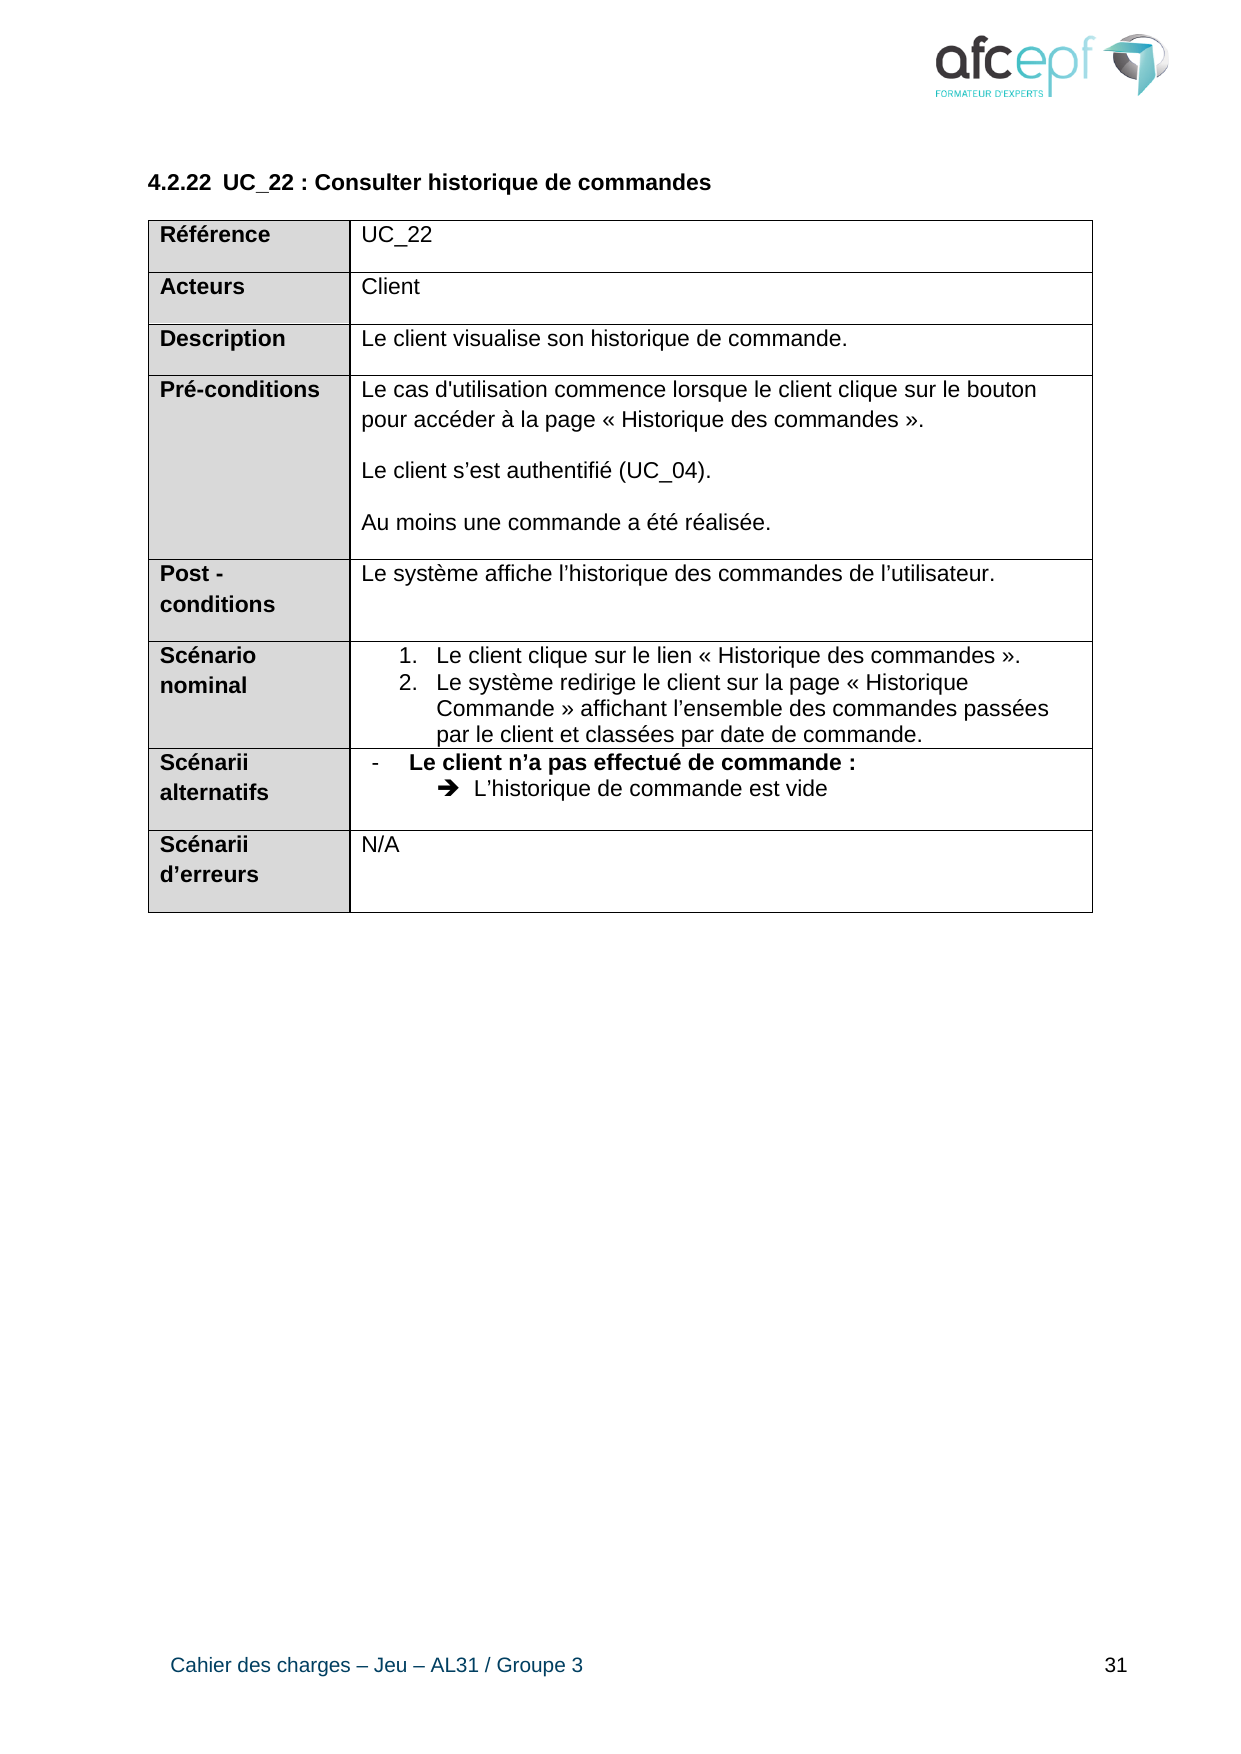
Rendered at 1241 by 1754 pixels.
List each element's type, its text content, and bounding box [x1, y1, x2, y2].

table_cell Description [149, 325, 349, 375]
table_cell Le client visualise son historique de commande. [351, 325, 1092, 375]
table_header UC_22 [351, 221, 1092, 272]
table_cell Scénarii alternatifs [149, 749, 349, 830]
table_cell Acteurs [149, 273, 349, 323]
table_cell Client [351, 273, 1092, 323]
table_cell Post -conditions [149, 560, 349, 641]
picture [935, 34, 1169, 97]
table_header Référence [149, 221, 349, 272]
table_cell Scénario nominal [149, 642, 349, 748]
table_cell Le système affiche l’historique des commandes de l’utilisateur. [351, 560, 1092, 641]
table_cell N/A [351, 831, 1092, 912]
table_cell Le client clique sur le lien « Historique des commandes ». Le système redirige le client sur la page « Historique Commande » affichant l’ensemble des commandes passées par le client et classées par date de commande. [351, 642, 1092, 748]
table_cell Scénarii d’erreurs [149, 831, 349, 912]
table_cell Le cas d'utilisation commence lorsque le client clique sur le bouton pour accéder à la page « Historique des commandes ». Le client s’est authentifié (UC_04). Au moins une commande a été réalisée. [351, 376, 1092, 559]
subtitle UC_22 : Consulter historique de commandes [148, 168, 1092, 195]
table_cell Pré-conditions [149, 376, 349, 559]
table_cell Le client n’a pas effectué de commande : L’historique de commande est vide [351, 749, 1092, 830]
